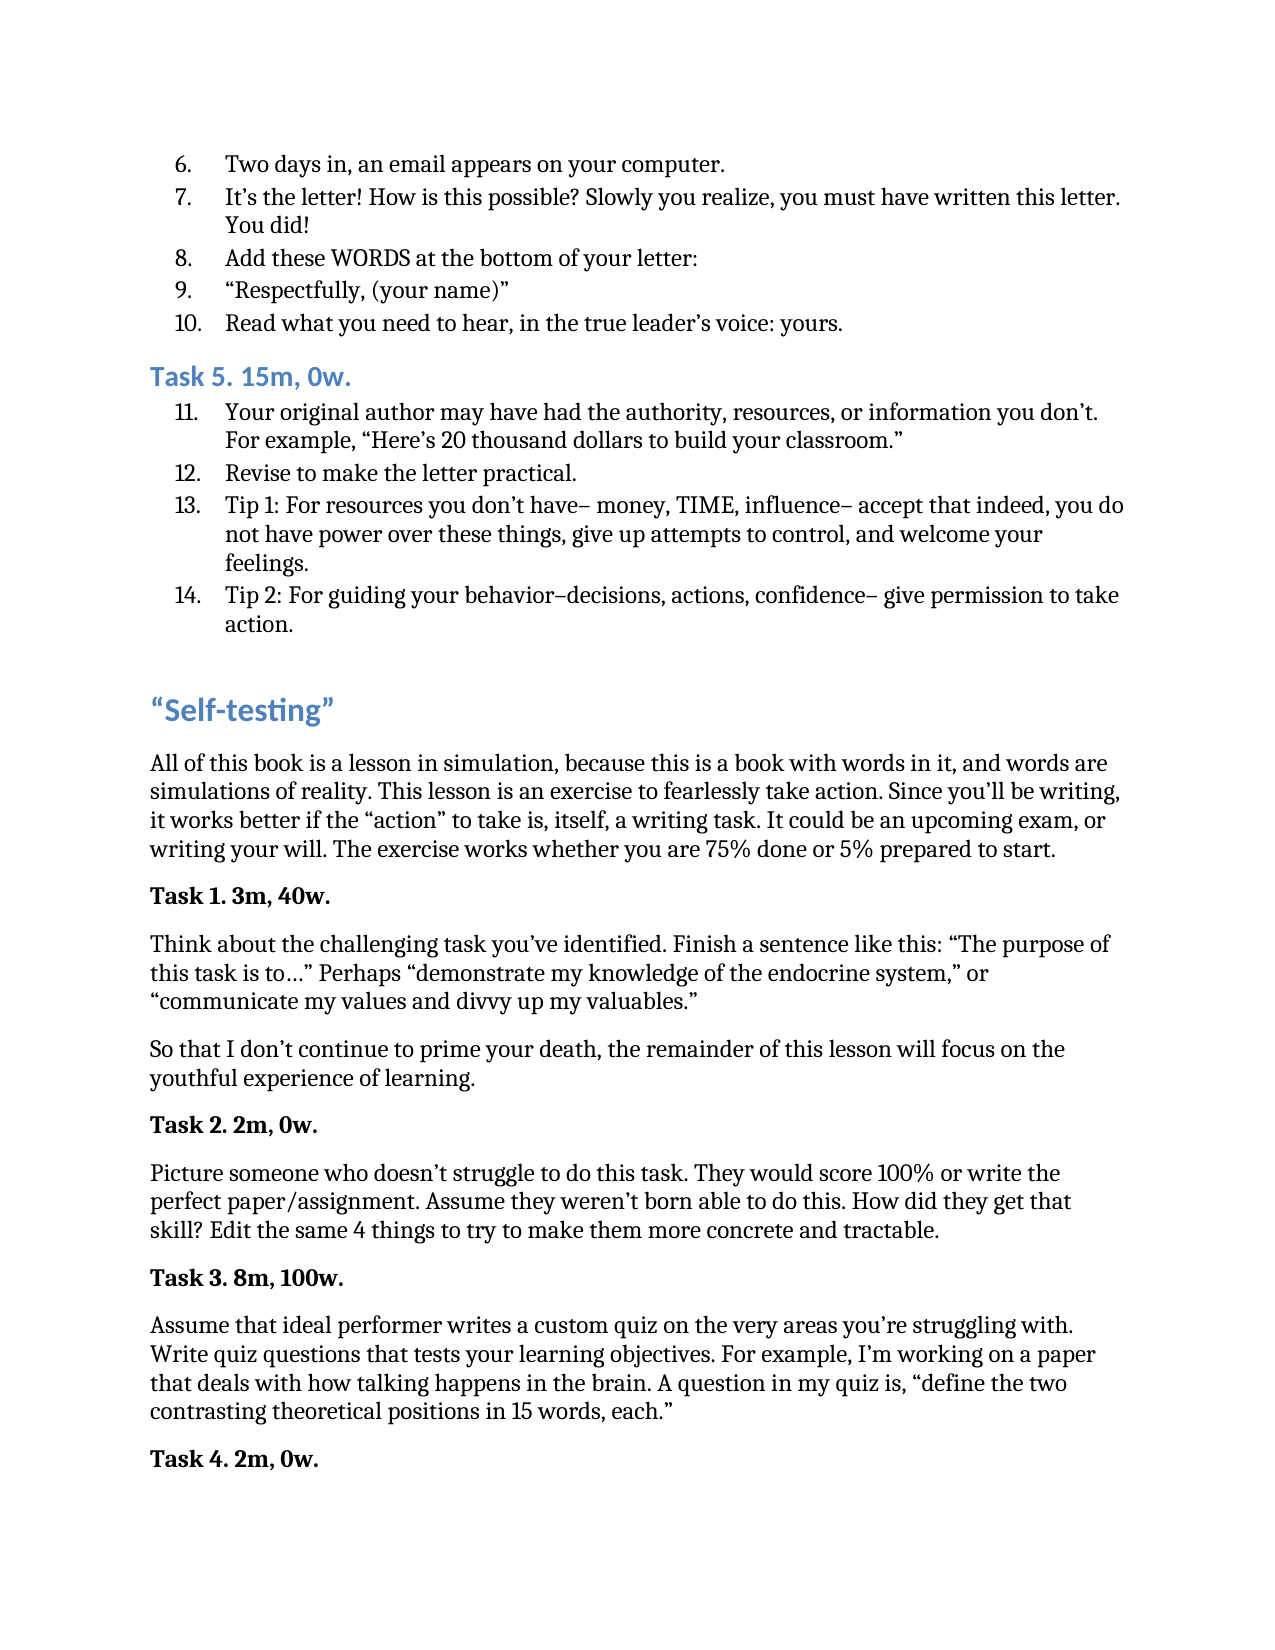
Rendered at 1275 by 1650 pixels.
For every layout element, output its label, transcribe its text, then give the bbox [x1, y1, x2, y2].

list Revise to make the letter practical. [175, 459, 1125, 488]
list Add these WORDS at the bottom of your letter: [175, 244, 1125, 272]
text Task 1. 3m, 40w. [150, 882, 1125, 911]
text Assume that ideal performer writes a custom quiz on the very areas you’re struggling with. Write quiz questions that tests your learning objectives. For example, I’m working on a paper that deals with how talking happens in the brain. A question in my quiz is, “define the two contrasting theoretical positions in 15 words, each.” [150, 1311, 1125, 1426]
list Your original author may have had the authority, resources, or information you don’t. For example, “Here’s 20 thousand dollars to build your classroom.” [175, 398, 1125, 455]
text So that I don’t continue to prime your death, the remainder of this lesson will focus on the youthful experience of learning. [150, 1035, 1125, 1092]
text Task 4. 2m, 0w. [150, 1445, 1125, 1473]
list Tip 1: For resources you don’t have– money, TIME, influence– accept that indeed, you do not have power over these things, give up attempts to control, and welcome your feelings. [175, 491, 1125, 578]
text All of this book is a lesson in simulation, because this is a book with words in it, and words are simulations of reality. This lesson is an exercise to fearlessly take action. Since you’ll be writing, it works better if the “action” to take is, itself, a writing task. It could be an upcoming exam, or writing your will. The exercise works whether you are 75% done or 5% prepared to start. [150, 748, 1125, 863]
subtitle “Self-testing” [150, 689, 1125, 730]
text Task 2. 2m, 0w. [150, 1111, 1125, 1140]
list Two days in, an email appears on your computer. [175, 150, 1125, 179]
list It’s the letter! How is this possible? Slowly you realize, you must have written this letter. You did! [175, 182, 1125, 240]
list “Respectfully, (your name)” [175, 276, 1125, 305]
text Task 3. 8m, 100w. [150, 1263, 1125, 1292]
list Tip 2: For guiding your behavior–decisions, actions, confidence– give permission to take action. [175, 581, 1125, 639]
text Think about the challenging task you’ve identified. Finish a sentence like this: “The purpose of this task is to…” Perhaps “demonstrate my knowledge of the endocrine system,” or “communicate my values and divvy up my valuables.” [150, 930, 1125, 1016]
text Picture someone who doesn’t struggle to do this task. They would score 100% or write the perfect paper/assignment. Assume they weren’t born able to do this. How did they get that skill? Edit the same 4 things to try to make them more concrete and tractable. [150, 1158, 1125, 1245]
subtitle Task 5. 15m, 0w. [150, 358, 1125, 394]
list Read what you need to hear, in the true leader’s voice: yours. [175, 309, 1125, 337]
